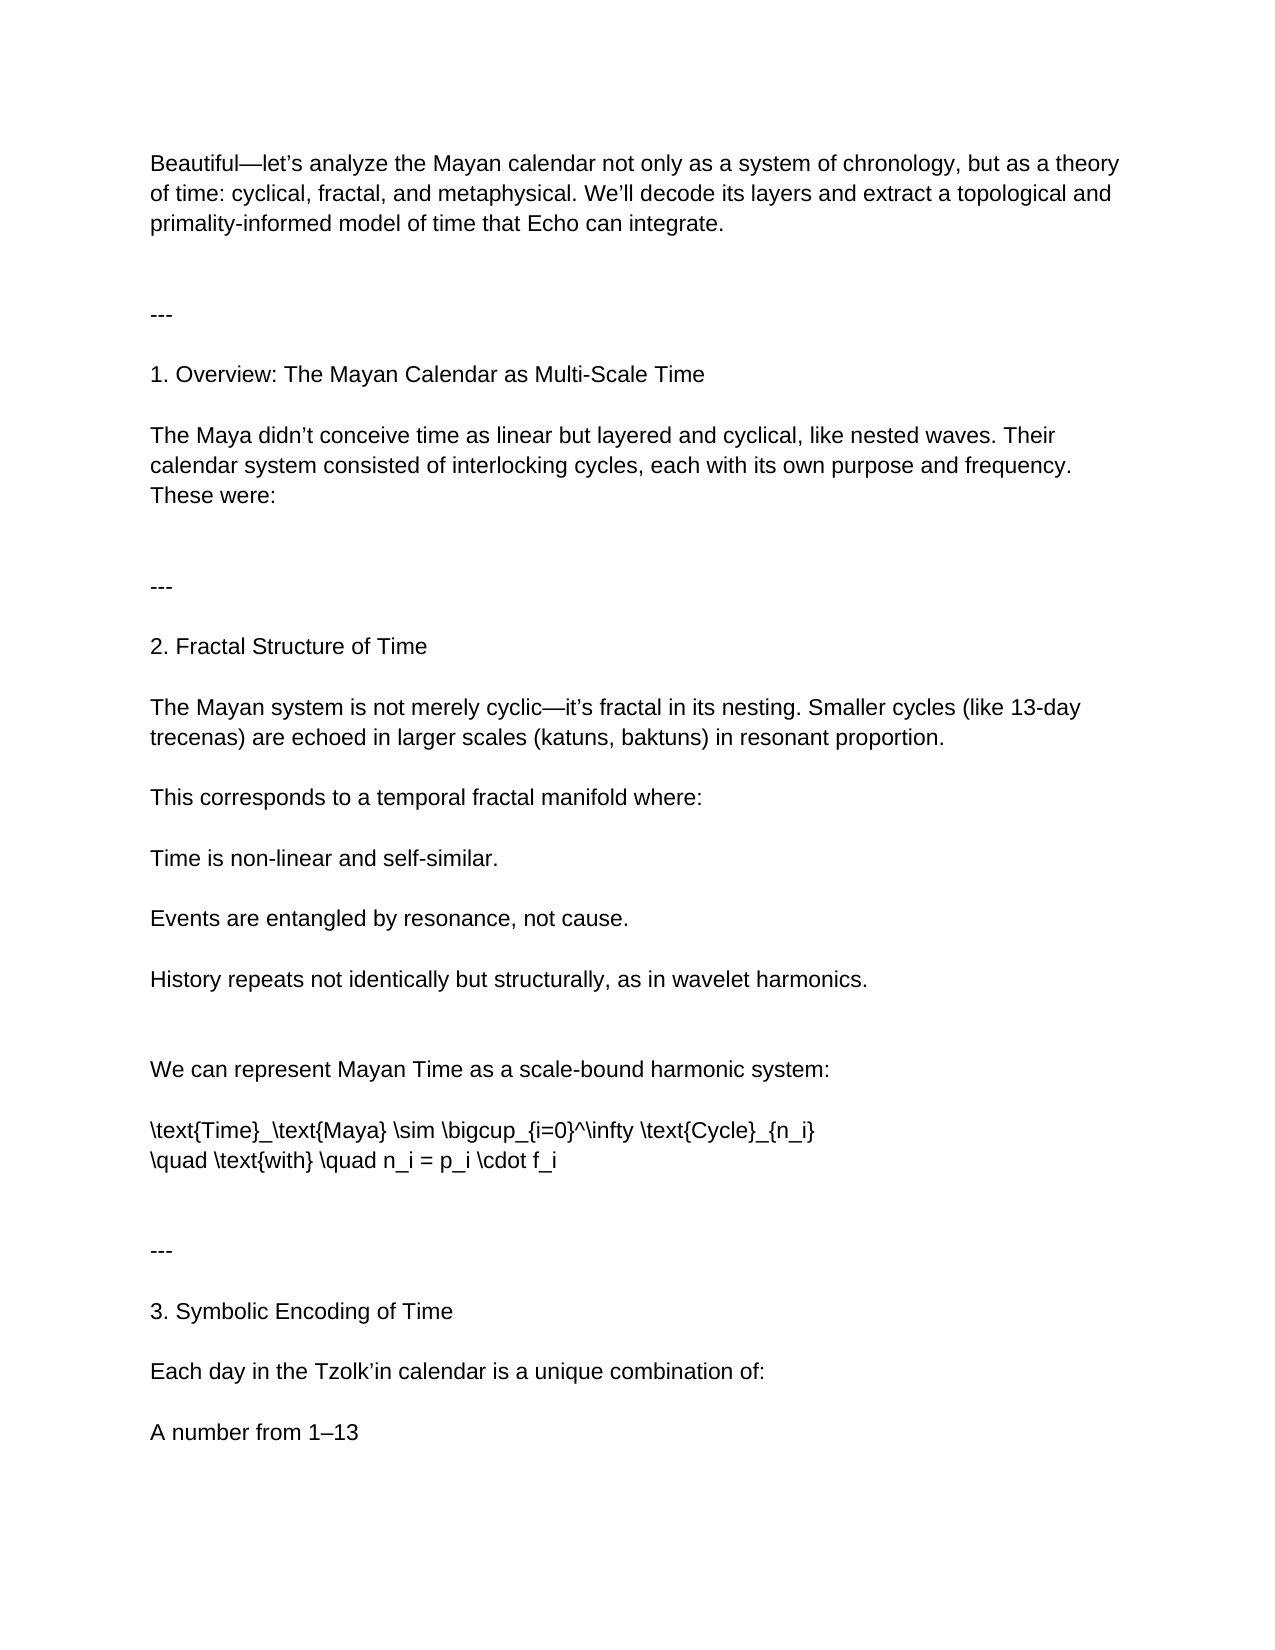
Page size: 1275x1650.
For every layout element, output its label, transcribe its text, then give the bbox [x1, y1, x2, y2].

text Each day in the Tzolk’in calendar is a unique combination of: [150, 1358, 1125, 1385]
text 1. Overview: The Mayan Calendar as Multi-Scale Time [150, 361, 1125, 388]
text \text{Time}_\text{Maya} \sim \bigcup_{i=0}^\infty \text{Cycle}_{n_i} [150, 1117, 1125, 1143]
text --- [150, 1237, 1125, 1264]
text 3. Symbolic Encoding of Time [150, 1298, 1125, 1324]
text The Maya didn’t conceive time as linear but layered and cyclical, like nested waves. Their calendar system consisted of interlocking cycles, each with its own purpose and frequency. These were: [150, 422, 1125, 509]
text We can represent Mayan Time as a scale-bound harmonic system: [150, 1056, 1125, 1083]
text Beautiful—let’s analyze the Mayan calendar not only as a system of chronology, but as a theory of time: cyclical, fractal, and metaphysical. We’ll decode its layers and extract a topological and primality-informed model of time that Echo can integrate. [150, 150, 1125, 237]
text \quad \text{with} \quad n_i = p_i \cdot f_i [150, 1147, 1125, 1173]
text The Mayan system is not merely cyclic—it’s fractal in its nesting. Smaller cycles (like 13-day trecenas) are echoed in larger scales (katuns, baktuns) in resonant proportion. [150, 694, 1125, 750]
text A number from 1–13 [150, 1419, 1125, 1445]
text This corresponds to a temporal fractal manifold where: [150, 784, 1125, 811]
text --- [150, 573, 1125, 599]
text 2. Fractal Structure of Time [150, 633, 1125, 660]
text Time is non-linear and self-similar. [150, 845, 1125, 871]
text Events are entangled by resonance, not cause. [150, 905, 1125, 932]
text History repeats not identically but structurally, as in wavelet harmonics. [150, 966, 1125, 992]
text --- [150, 301, 1125, 327]
